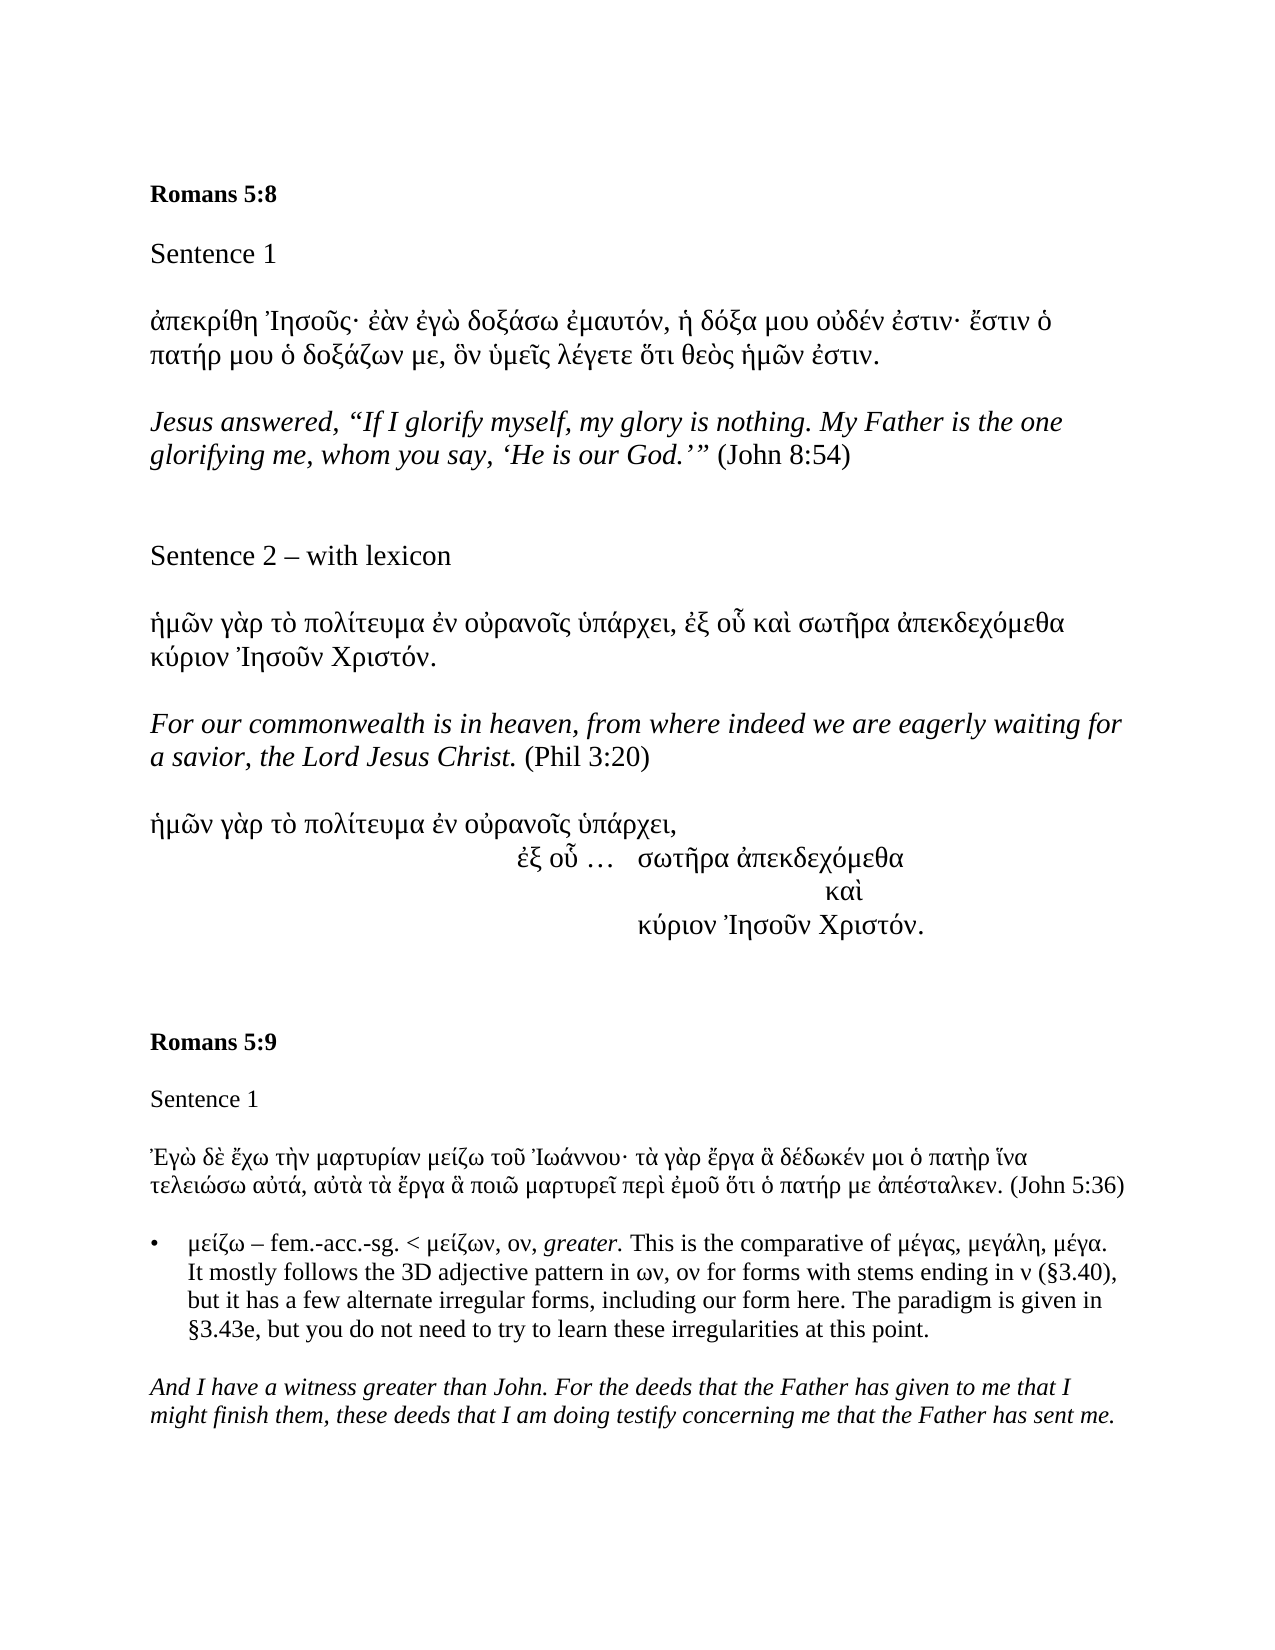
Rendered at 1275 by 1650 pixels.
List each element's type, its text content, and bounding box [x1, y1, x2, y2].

text Sentence 1 [150, 236, 1125, 270]
text • μείζω – fem.-acc.-sg. < μείζων, ον, greater. This is the comparative of μέγας, μεγάλη, μέγα. It mostly follows the 3D adjective pattern in ων, ον for forms with stems ending in ν (§3.40), but it has a few alternate irregular forms, including our form here. The paradigm is given in §3.43e, but you do not need to try to learn these irregularities at this point. [150, 1228, 1125, 1343]
text Romans 5:9 [150, 1027, 1125, 1056]
text ἡμῶν γὰρ τὸ πολίτευμα ἐν οὐρανοῖς ὑπάρχει, [150, 806, 1125, 840]
text Romans 5:8 [150, 179, 1125, 207]
text ἀπεκρίθη Ἰησοῦς· ἐὰν ἐγὼ δοξάσω ἐμαυτόν, ἡ δόξα μου οὐδέν ἐστιν· ἔστιν ὁ πατήρ μου ὁ δοξάζων με, ὃν ὑμεῖς λέγετε ὅτι θεὸς ἡμῶν ἐστιν. [150, 303, 1125, 370]
text Sentence 1 [150, 1084, 1125, 1113]
text For our commonwealth is in heaven, from where indeed we are eagerly waiting for a savior, the Lord Jesus Christ. (Phil 3:20) [150, 706, 1125, 773]
text κύριον Ἰησοῦν Χριστόν. [600, 907, 1125, 941]
text And I have a witness greater than John. For the deeds that the Father has given to me that I might finish them, these deeds that I am doing testify concerning me that the Father has sent me. [150, 1372, 1125, 1429]
text Ἐγὼ δὲ ἔχω τὴν μαρτυρίαν μείζω τοῦ Ἰωάννου· τὰ γὰρ ἔργα ἃ δέδωκέν μοι ὁ πατὴρ ἵνα τελειώσω αὐτά, αὐτὰ τὰ ἔργα ἃ ποιῶ μαρτυρεῖ περὶ ἐμοῦ ὅτι ὁ πατήρ με ἀπέσταλκεν. (John 5:36) [150, 1142, 1125, 1199]
text ἐξ οὗ … σωτῆρα ἀπεκδεχόμεθα [450, 840, 1125, 873]
text Jesus answered, “If I glorify myself, my glory is nothing. My Father is the one glorifying me, whom you say, ‘He is our God.’” (John 8:54) [150, 404, 1125, 471]
text Sentence 2 – with lexicon [150, 538, 1125, 572]
text ἡμῶν γὰρ τὸ πολίτευμα ἐν οὐρανοῖς ὑπάρχει, ἐξ οὗ καὶ σωτῆρα ἀπεκδεχόμεθα κύριον Ἰησοῦν Χριστόν. [150, 605, 1125, 672]
text καὶ [787, 873, 1125, 907]
